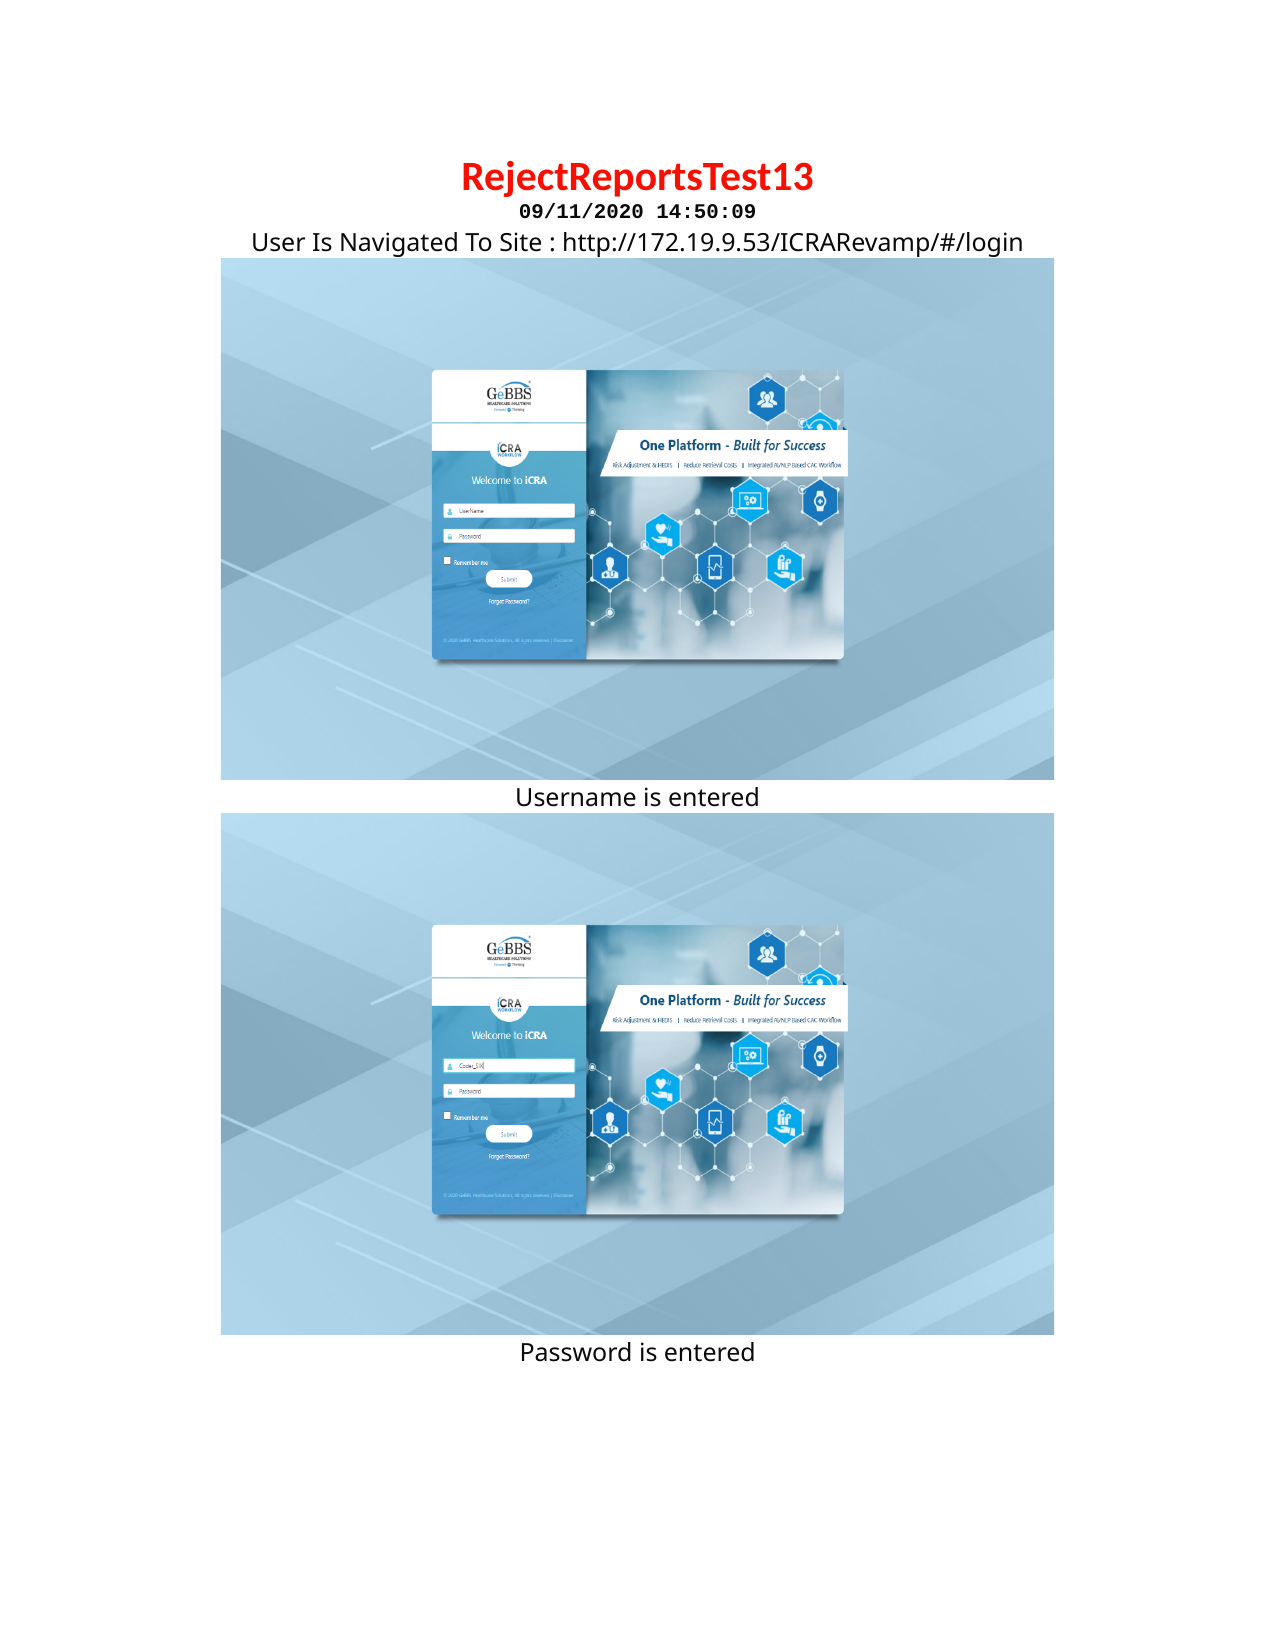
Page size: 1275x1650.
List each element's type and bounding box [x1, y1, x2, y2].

picture [220, 264, 1055, 786]
picture [220, 819, 1055, 1341]
text [150, 150, 1125, 1374]
